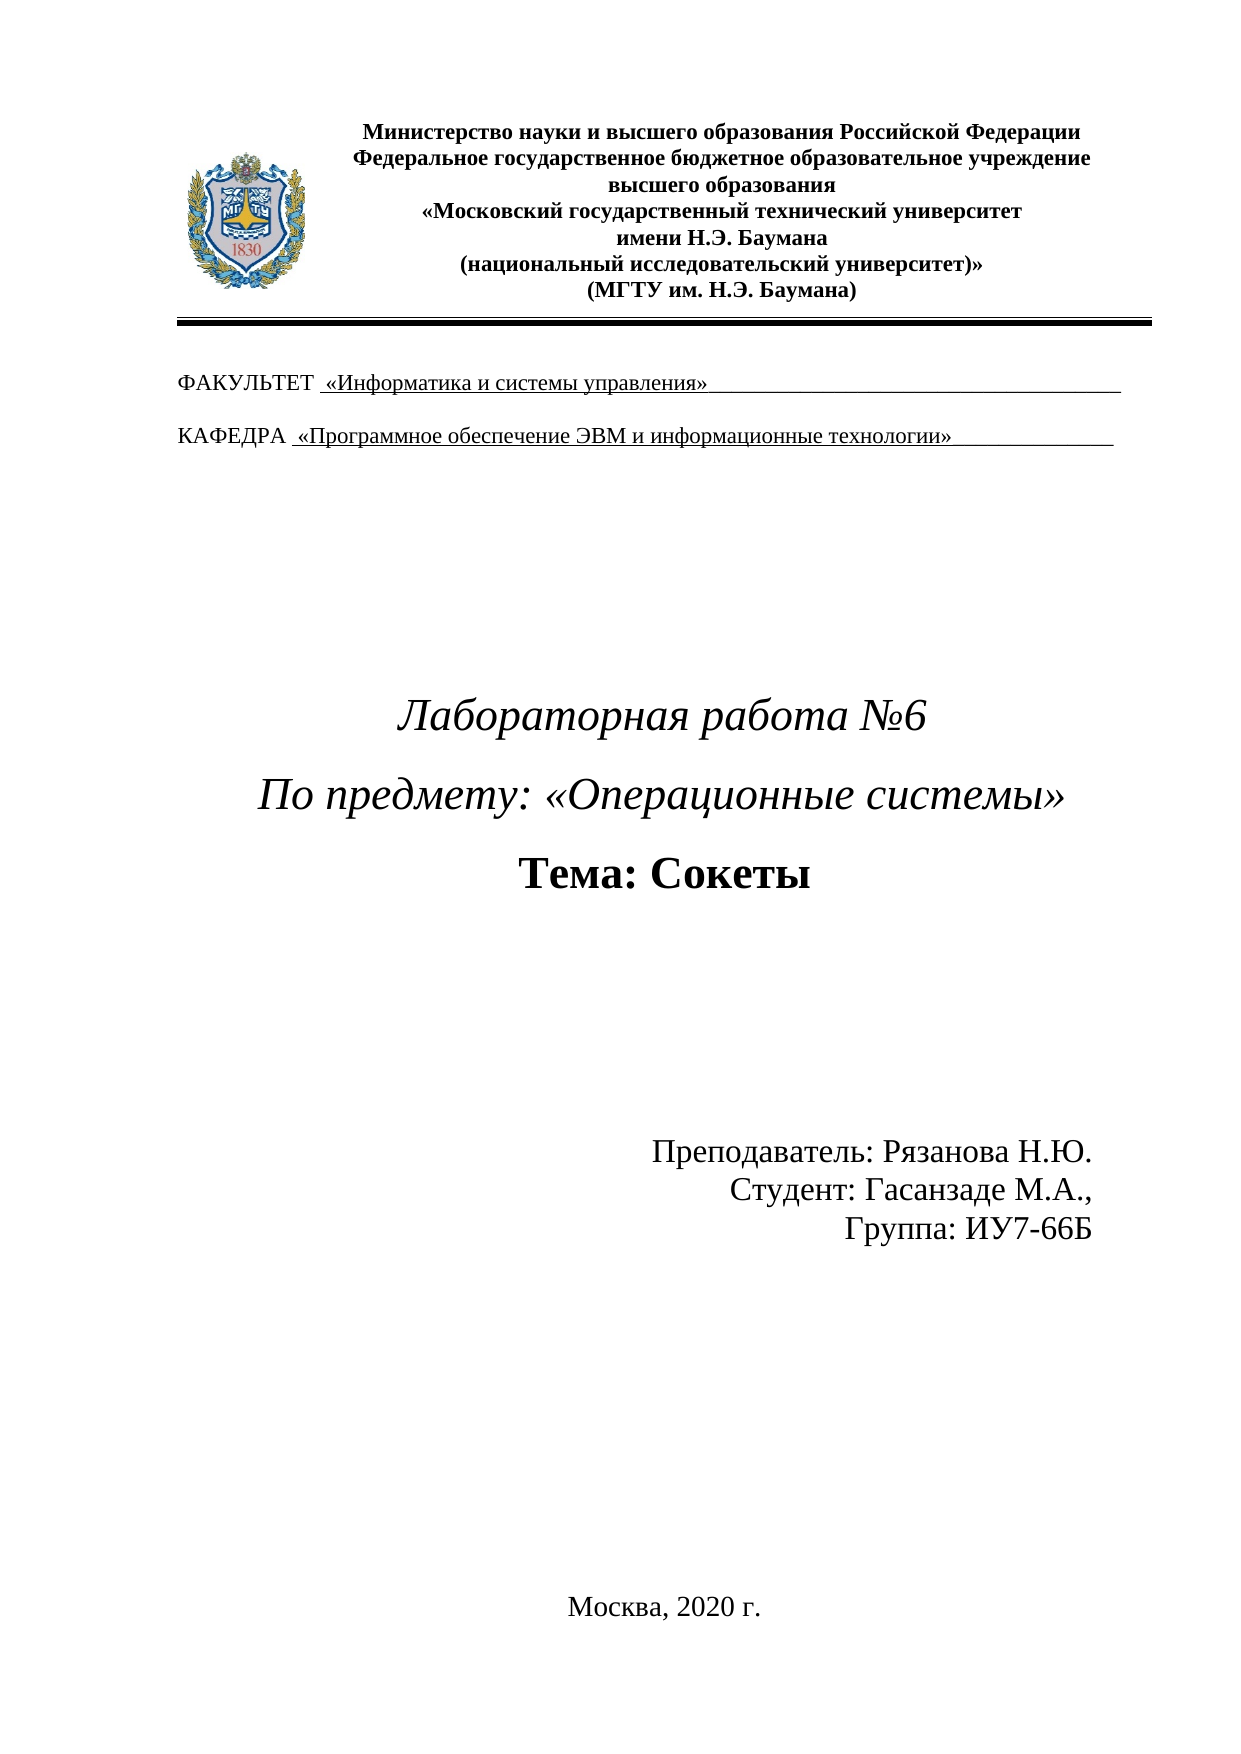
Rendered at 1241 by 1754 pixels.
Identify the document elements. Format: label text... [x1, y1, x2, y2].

text КАФЕДРА «Программное обеспечение ЭВМ и информационные технологии»______________ [177, 422, 1152, 448]
text ФАКУЛЬТЕТ «Информатика и системы управления»____________________________________ [177, 369, 1152, 396]
picture [186, 152, 305, 287]
text Москва, 2020 г. [177, 1589, 1152, 1622]
text Группа: ИУ7-66Б [177, 1208, 1093, 1246]
text Лабораторная работа №6 [177, 688, 1152, 741]
text По предмету: «Операционные системы» [177, 767, 1152, 819]
text Студент: Гасанзаде М.А., [177, 1169, 1093, 1208]
text Преподаватель: Рязанова Н.Ю. [177, 1131, 1093, 1169]
text Тема: Сокеты [177, 846, 1152, 899]
table_header [177, 118, 322, 303]
table_header Министерство науки и высшего образования Российской Федерации Федеральное государственное бюджетное образовательное учреждение высшего образования «Московский государственный технический университет имени Н.Э. Баумана (национальный исследовательский университет)» (МГТУ им. Н.Э. Баумана) [322, 118, 1122, 303]
